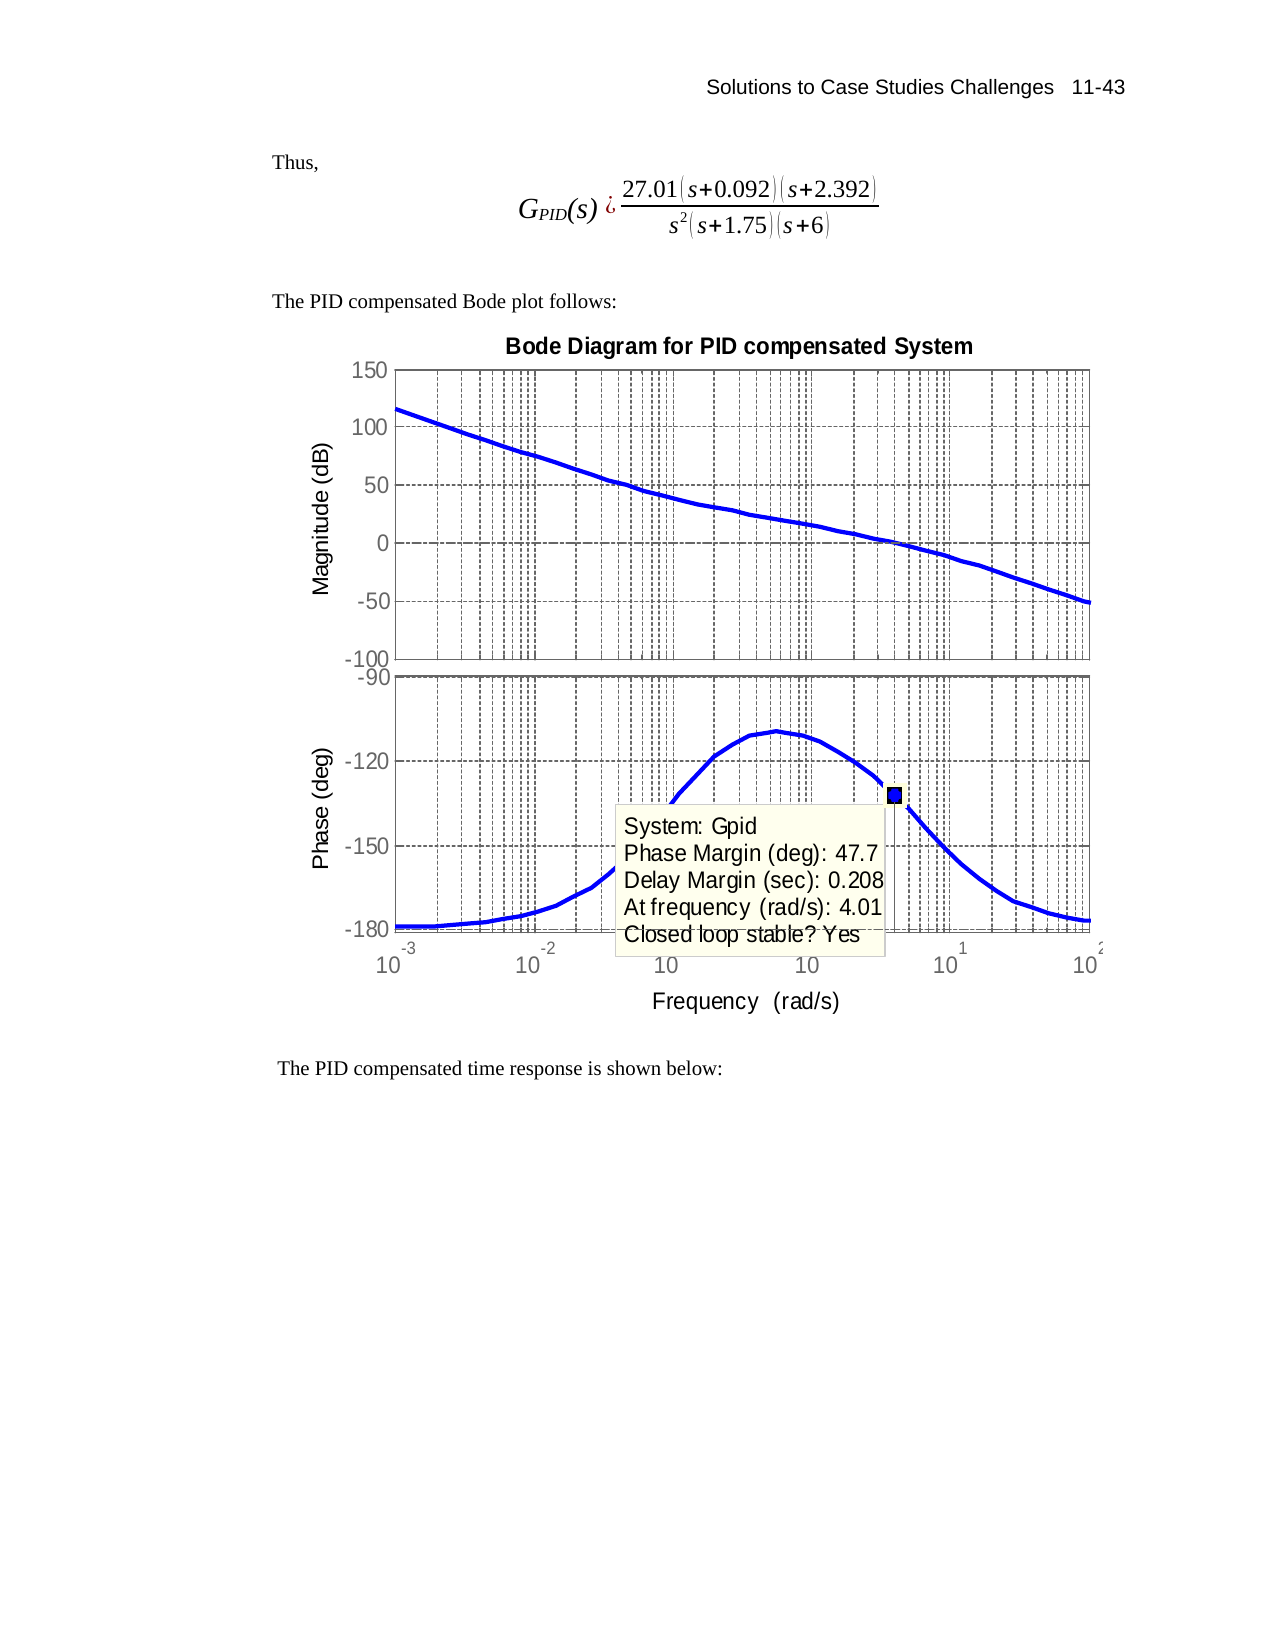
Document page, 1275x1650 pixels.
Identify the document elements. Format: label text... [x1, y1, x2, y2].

text GPID(s) [272, 174, 1125, 241]
text Thus, [272, 150, 1125, 174]
text The PID compensated Bode plot follows: [272, 289, 1125, 313]
text The PID compensated time response is shown below: [272, 1056, 1125, 1080]
